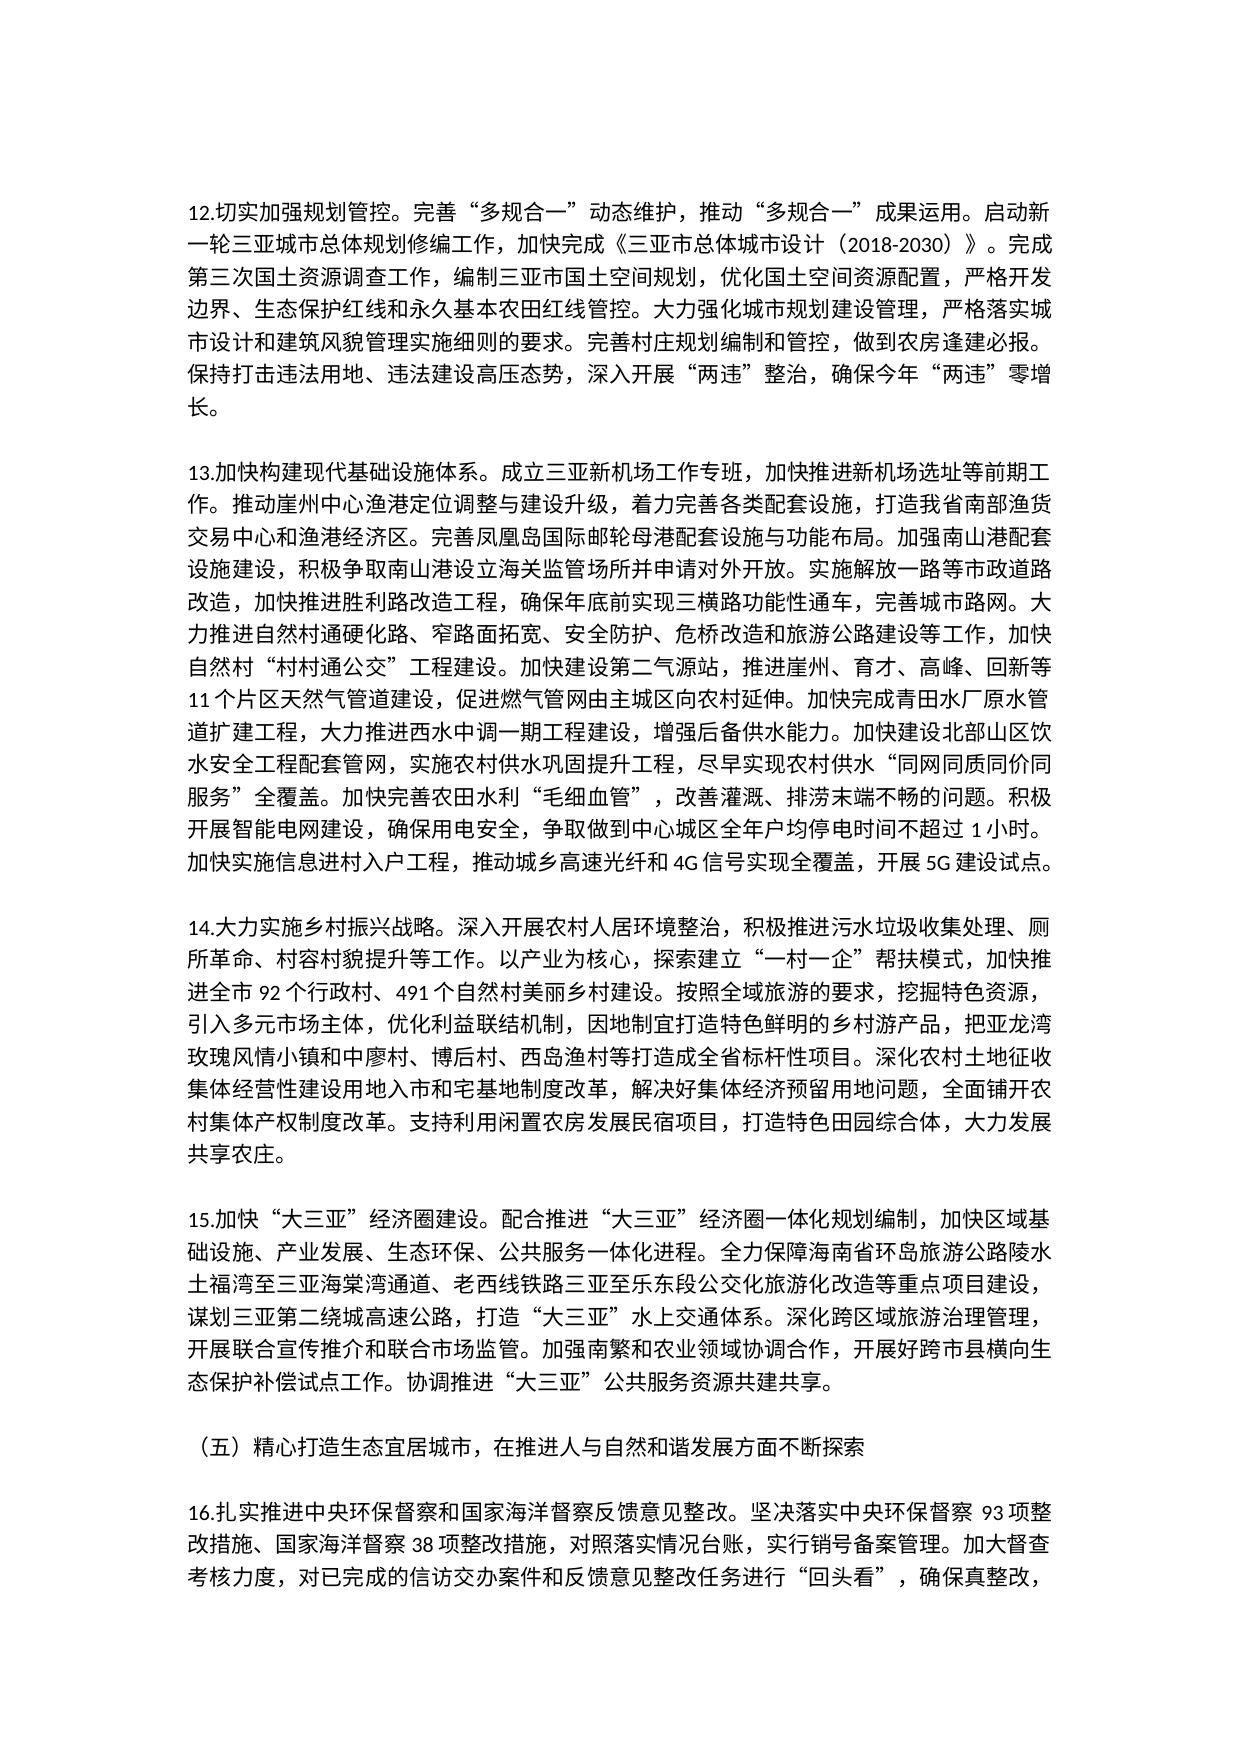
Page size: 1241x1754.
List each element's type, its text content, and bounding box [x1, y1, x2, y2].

text 13.加快构建现代基础设施体系。成立三亚新机场工作专班，加快推进新机场选址等前期工作。推动崖州中心渔港定位调整与建设升级，着力完善各类配套设施，打造我省南部渔货交易中心和渔港经济区。完善凤凰岛国际邮轮母港配套设施与功能布局。加强南山港配套设施建设，积极争取南山港设立海关监管场所并申请对外开放。实施解放一路等市政道路改造，加快推进胜利路改造工程，确保年底前实现三横路功能性通车，完善城市路网。大力推进自然村通硬化路、窄路面拓宽、安全防护、危桥改造和旅游公路建设等工作，加快自然村“村村通公交”工程建设。加快建设第二气源站，推进崖州、育才、高峰、回新等11个片区天然气管道建设，促进燃气管网由主城区向农村延伸。加快完成青田水厂原水管道扩建工程，大力推进西水中调一期工程建设，增强后备供水能力。加快建设北部山区饮水安全工程配套管网，实施农村供水巩固提升工程，尽早实现农村供水“同网同质同价同服务”全覆盖。加快完善农田水利“毛细血管”，改善灌溉、排涝末端不畅的问题。积极开展智能电网建设，确保用电安全，争取做到中心城区全年户均停电时间不超过1小时。加快实施信息进村入户工程，推动城乡高速光纤和4G信号实现全覆盖，开展5G建设试点。 [187, 454, 1053, 877]
text （五）精心打造生态宜居城市，在推进人与自然和谐发展方面不断探索 [187, 1429, 1053, 1462]
text 12.切实加强规划管控。完善“多规合一”动态维护，推动“多规合一”成果运用。启动新一轮三亚城市总体规划修编工作，加快完成《三亚市总体城市设计（2018-2030）》。完成第三次国土资源调查工作，编制三亚市国土空间规划，优化国土空间资源配置，严格开发边界、生态保护红线和永久基本农田红线管控。大力强化城市规划建设管理，严格落实城市设计和建筑风貌管理实施细则的要求。完善村庄规划编制和管控，做到农房逢建必报。保持打击违法用地、违法建设高压态势，深入开展“两违”整治，确保今年“两违”零增长。 [187, 194, 1053, 422]
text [187, 1494, 1053, 1592]
text 14.大力实施乡村振兴战略。深入开展农村人居环境整治，积极推进污水垃圾收集处理、厕所革命、村容村貌提升等工作。以产业为核心，探索建立“一村一企”帮扶模式，加快推进全市92个行政村、491个自然村美丽乡村建设。按照全域旅游的要求，挖掘特色资源，引入多元市场主体，优化利益联结机制，因地制宜打造特色鲜明的乡村游产品，把亚龙湾玫瑰风情小镇和中廖村、博后村、西岛渔村等打造成全省标杆性项目。深化农村土地征收、集体经营性建设用地入市和宅基地制度改革，解决好集体经济预留用地问题，全面铺开农村集体产权制度改革。支持利用闲置农房发展民宿项目，打造特色田园综合体，大力发展共享农庄。 [187, 909, 1053, 1169]
text 15.加快“大三亚”经济圈建设。配合推进“大三亚”经济圈一体化规划编制，加快区域基础设施、产业发展、生态环保、公共服务一体化进程。全力保障海南省环岛旅游公路陵水土福湾至三亚海棠湾通道、老西线铁路三亚至乐东段公交化旅游化改造等重点项目建设，谋划三亚第二绕城高速公路，打造“大三亚”水上交通体系。深化跨区域旅游治理管理，开展联合宣传推介和联合市场监管。加强南繁和农业领域协调合作，开展好跨市县横向生态保护补偿试点工作。协调推进“大三亚”公共服务资源共建共享。 [187, 1202, 1053, 1397]
